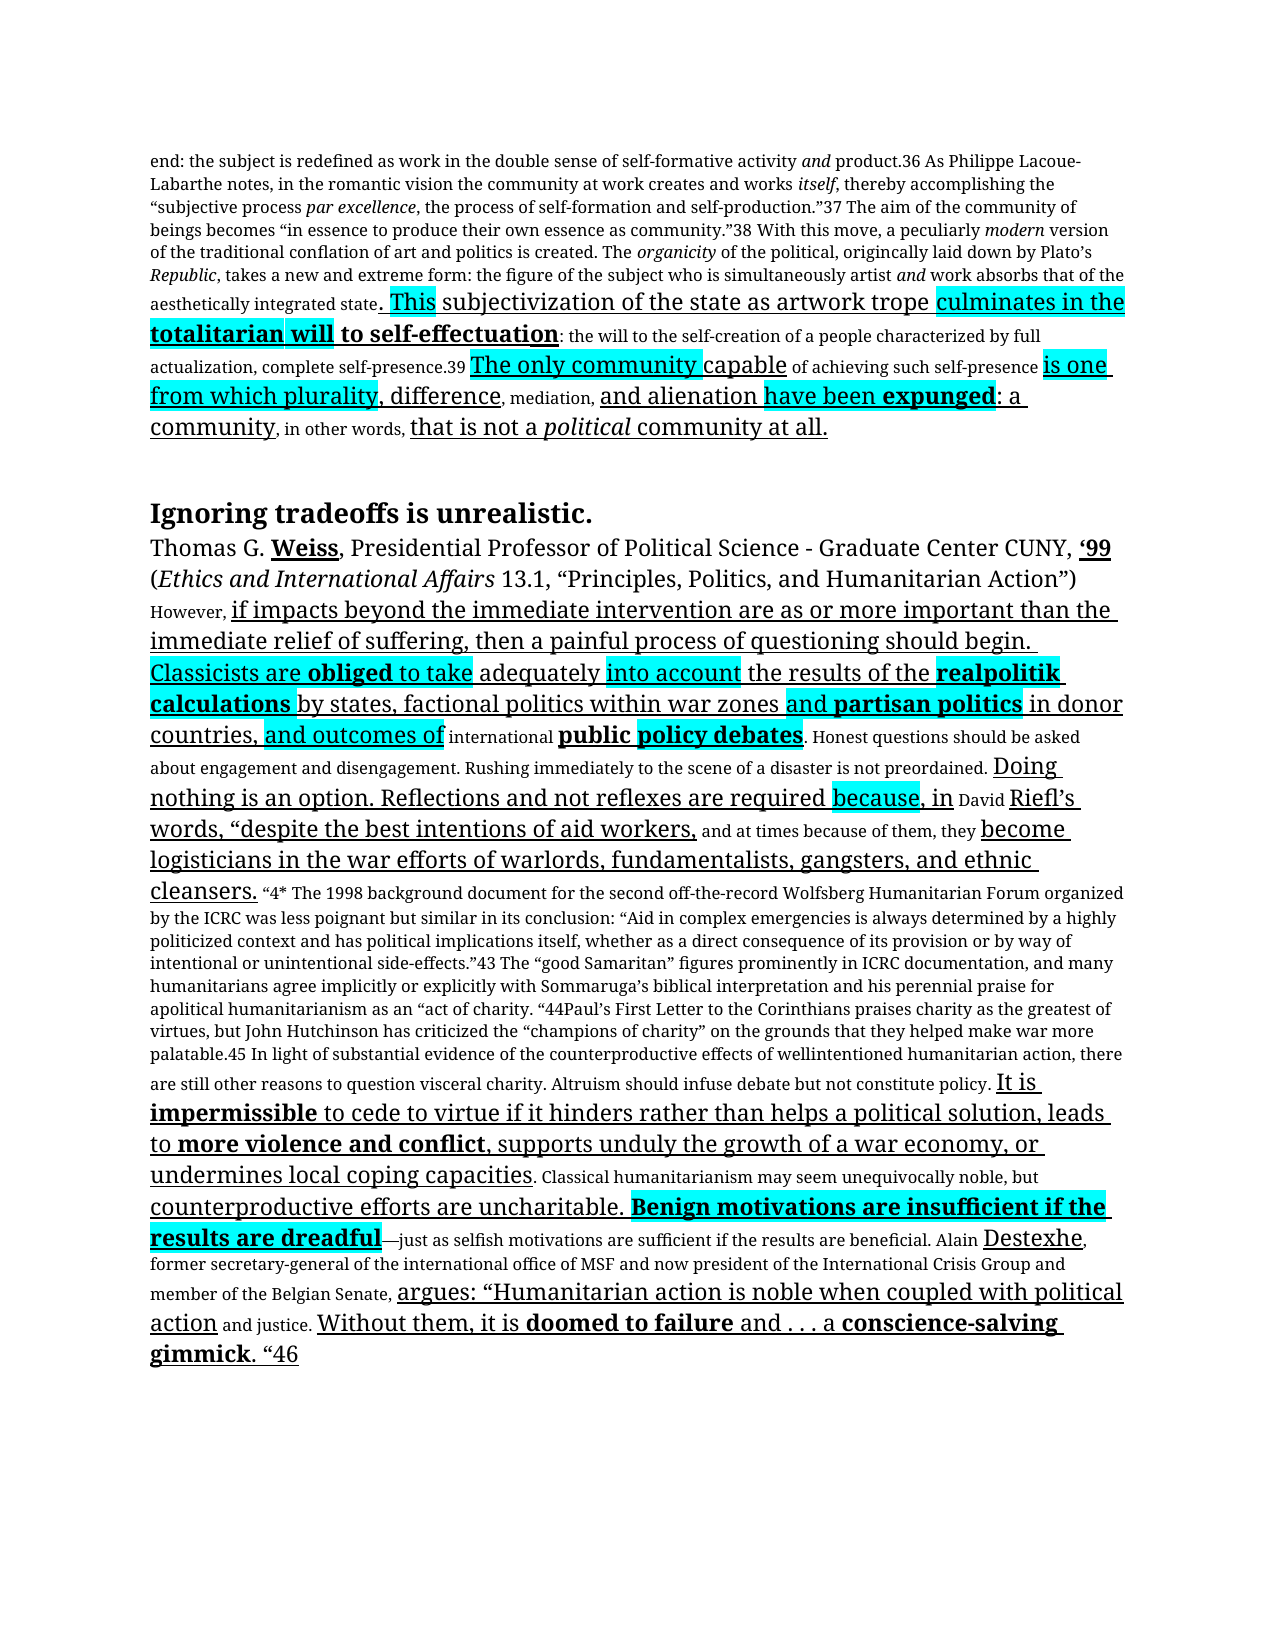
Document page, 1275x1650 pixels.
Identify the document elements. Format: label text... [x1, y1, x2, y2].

text Thomas G. Weiss, Presidential Professor of Political Science - Graduate Center CUNY, ‘99 [150, 531, 1125, 563]
text (Ethics and International Affairs 13.1, “Principles, Politics, and Humanitarian Action”) [150, 563, 1125, 594]
text However, if impacts beyond the immediate intervention are as or more important than the immediate relief of suffering, then a painful process of questioning should begin. Classicists are obliged to take adequately into account the results of the realpolitik calculations by states, factional politics within war zones and partisan politics in donor countries, and outcomes of international public policy debates. Honest questions should be asked about engagement and disengagement. Rushing immediately to the scene of a disaster is not preordained. Doing nothing is an option. Reflections and not reflexes are required because, in David Riefl’s words, “despite the best intentions of aid workers, and at times because of them, they become logisticians in the war efforts of warlords, fundamentalists, gangsters, and ethnic cleansers. “4* The 1998 background document for the second off-the-record Wolfsberg Humanitarian Forum organized by the ICRC was less poignant but similar in its conclusion: “Aid in complex emergencies is always determined by a highly politicized context and has political implications itself, whether as a direct consequence of its provision or by way of intentional or unintentional side-effects.”43 The “good Samaritan” figures prominently in ICRC documentation, and many humanitarians agree implicitly or explicitly with Sommaruga’s biblical interpretation and his perennial praise for apolitical humanitarianism as an “act of charity. “44Paul’s First Letter to the Corinthians praises charity as the greatest of virtues, but John Hutchinson has criticized the “champions of charity” on the grounds that they helped make war more palatable.45 In light of substantial evidence of the counterproductive effects of wellintentioned humanitarian action, there are still other reasons to question visceral charity. Altruism should infuse debate but not constitute policy. It is impermissible to cede to virtue if it hinders rather than helps a political solution, leads to more violence and conflict, supports unduly the growth of a war economy, or undermines local coping capacities. Classical humanitarianism may seem unequivocally noble, but counterproductive efforts are uncharitable. Benign motivations are insufficient if the results are dreadful—just as selfish motivations are sufficient if the results are beneficial. Alain Destexhe, former secretary-general of the international office of MSF and now president of the International Crisis Group and member of the Belgian Senate, argues: “Humanitarian action is noble when coupled with political action and justice. Without them, it is doomed to failure and . . . a conscience-salving gimmick. “46 [150, 594, 1125, 1369]
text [150, 150, 1125, 442]
subtitle Ignoring tradeoffs is unrealistic. [150, 494, 1125, 531]
